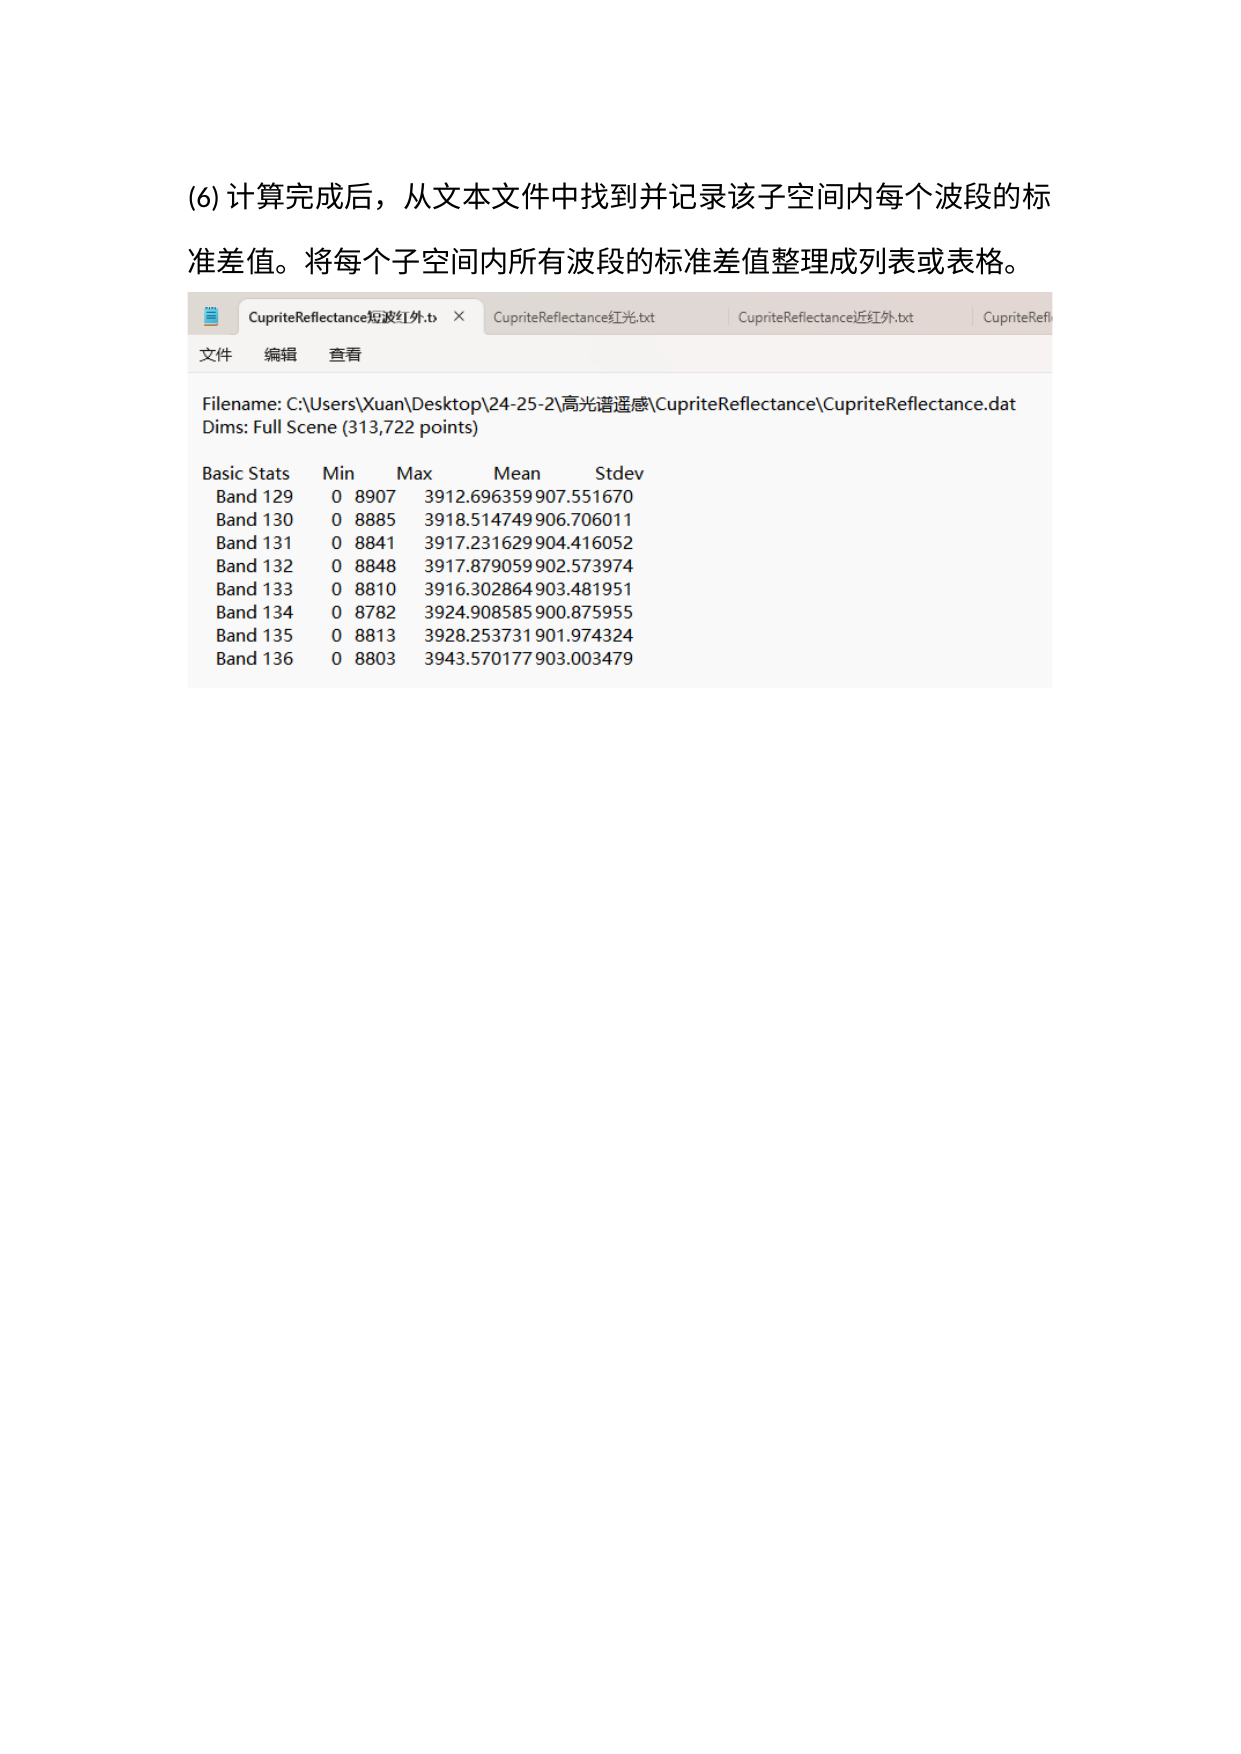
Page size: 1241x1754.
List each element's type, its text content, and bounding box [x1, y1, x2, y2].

list 计算完成后，从文本文件中找到并记录该子空间内每个波段的标准差值。将每个子空间内所有波段的标准差值整理成列表或表格。 [187, 162, 1053, 292]
picture [187, 292, 1053, 688]
